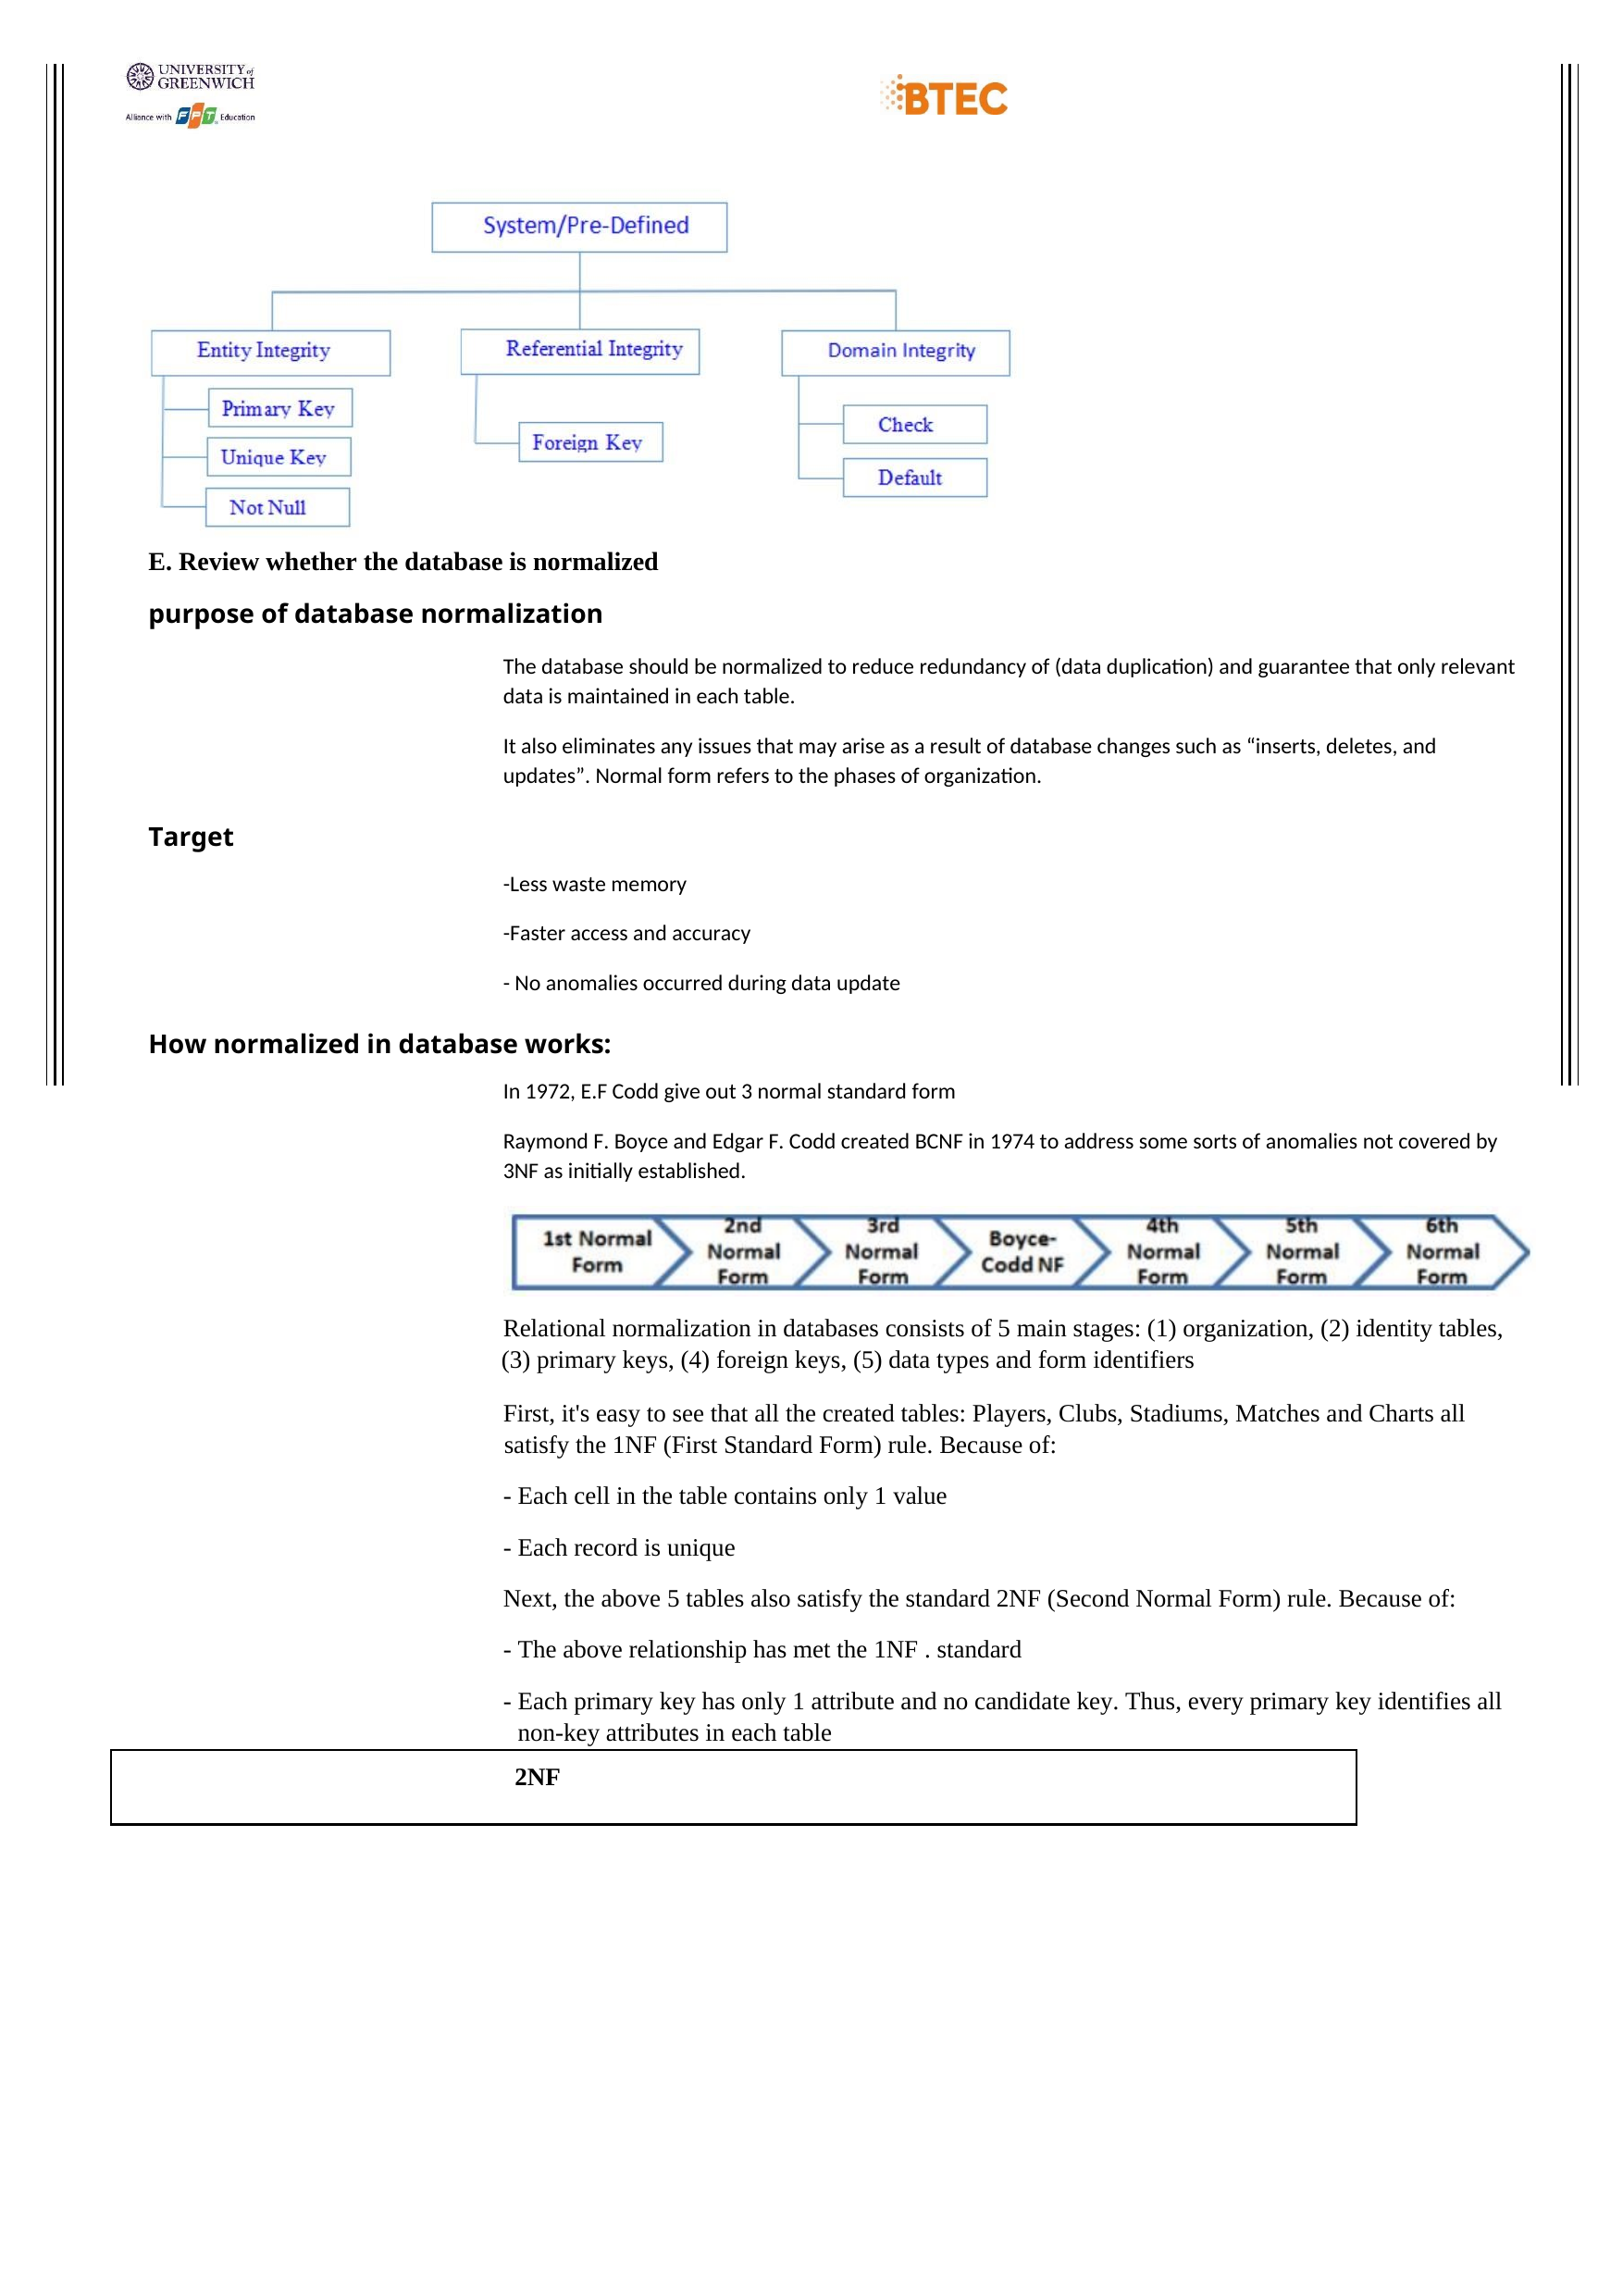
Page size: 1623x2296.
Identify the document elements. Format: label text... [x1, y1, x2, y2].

picture [115, 51, 1008, 137]
text It also eliminates any issues that may arise as a result of database changes such as “inserts, deletes, and updates”. Normal form refers to the phases of organization. [502, 732, 1520, 788]
text First, it's easy to see that all the created tables: Players, Clubs, Stadiums, Matches and Charts all satisfy the 1NF (First Standard Form) rule. Because of: [502, 1398, 1532, 1458]
list Each record is unique [502, 1533, 1532, 1561]
subtitle Target [148, 818, 1536, 853]
list Each primary key has only 1 attribute and no candidate key. Thus, every primary key identifies all non-key attributes in each table [502, 1686, 1532, 1746]
list The above relationship has met the 1NF . standard [502, 1634, 1532, 1664]
text (3) primary keys, (4) foreign keys, (5) data types and form identifiers [160, 1345, 1536, 1373]
picture [503, 1206, 1536, 1297]
text Next, the above 5 tables also satisfy the standard 2NF (Second Normal Form) rule. Because of: [502, 1583, 1532, 1612]
text The database should be normalized to reduce redundancy of (data duplication) and guarantee that only relevant data is maintained in each table. [502, 652, 1520, 709]
table_header 2NF [112, 1751, 1356, 1823]
picture [113, 175, 1043, 545]
text - No anomalies occurred during data update [502, 969, 1520, 997]
list Each cell in the table contains only 1 value [502, 1481, 1532, 1509]
subtitle E. Review whether the database is normalized [148, 547, 762, 577]
text Relational normalization in databases consists of 5 main stages: (1) organization, (2) identity tables, [502, 1313, 1532, 1342]
text -Faster access and accuracy [502, 919, 1520, 947]
text How normalized in database works: [148, 1025, 1536, 1061]
text -Less waste memory [502, 870, 1520, 897]
text Raymond F. Boyce and Edgar F. Codd created BCNF in 1974 to address some sorts of anomalies not covered by 3NF as initially established. [502, 1127, 1520, 1184]
text purpose of database normalization [148, 595, 762, 630]
text In 1972, E.F Codd give out 3 normal standard form [502, 1077, 1520, 1104]
